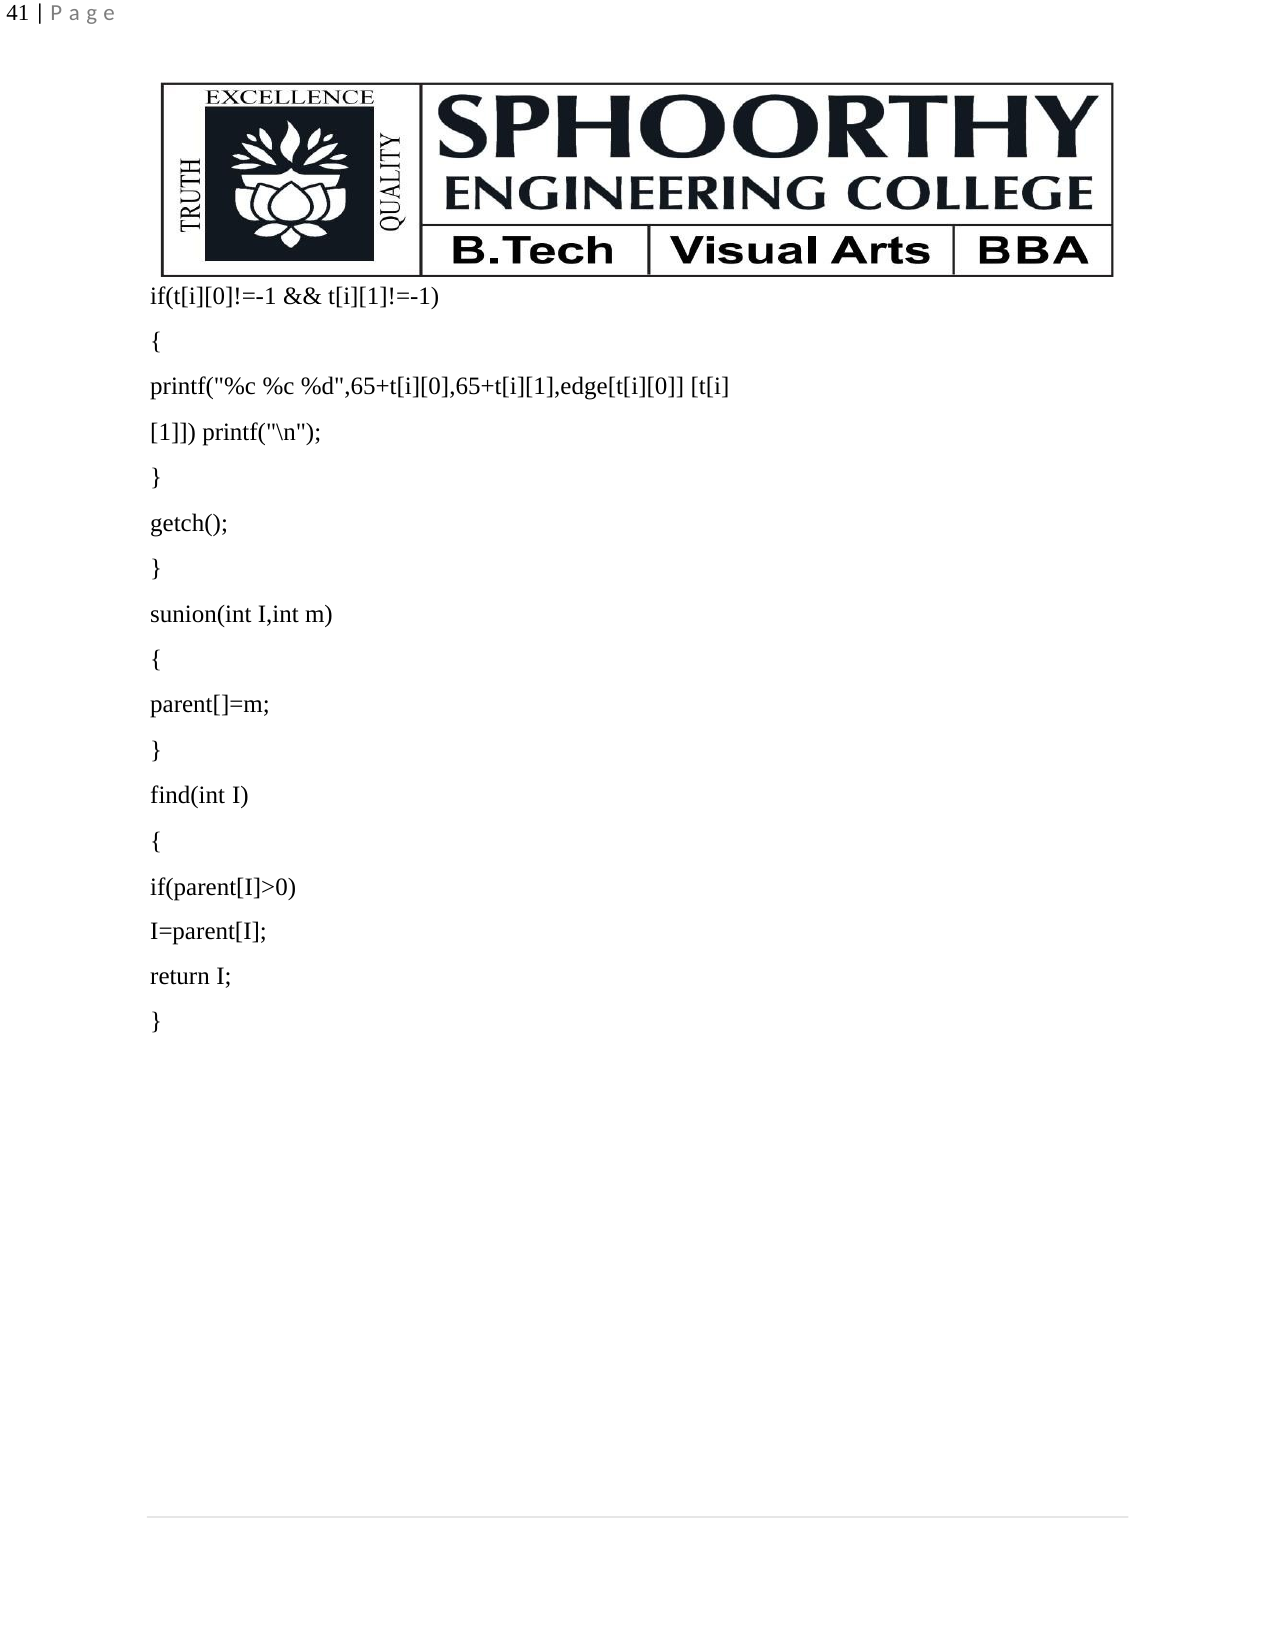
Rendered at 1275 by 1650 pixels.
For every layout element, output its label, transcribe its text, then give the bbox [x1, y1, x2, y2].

text printf("%c %c %d",65+t[i][0],65+t[i][1],edge[t[i][0]] [t[i][1]]) printf("\n"); [150, 371, 773, 446]
text sunion(int I,int m) [150, 599, 1223, 628]
text find(int I) [150, 781, 1223, 809]
picture [160, 82, 1114, 277]
text } [150, 735, 1223, 764]
text } [150, 1006, 1223, 1035]
text { [150, 826, 1223, 855]
text getch(); [150, 508, 1223, 537]
text { [150, 644, 1223, 673]
text parent[]=m; [150, 689, 1223, 718]
text if(t[i][0]!=-1 && t[i][1]!=-1) [150, 281, 1223, 310]
text if(parent[I]>0) I=parent[I]; return I; [150, 872, 298, 990]
text { [150, 326, 1223, 355]
text } [150, 553, 1223, 582]
text } [150, 462, 1223, 491]
